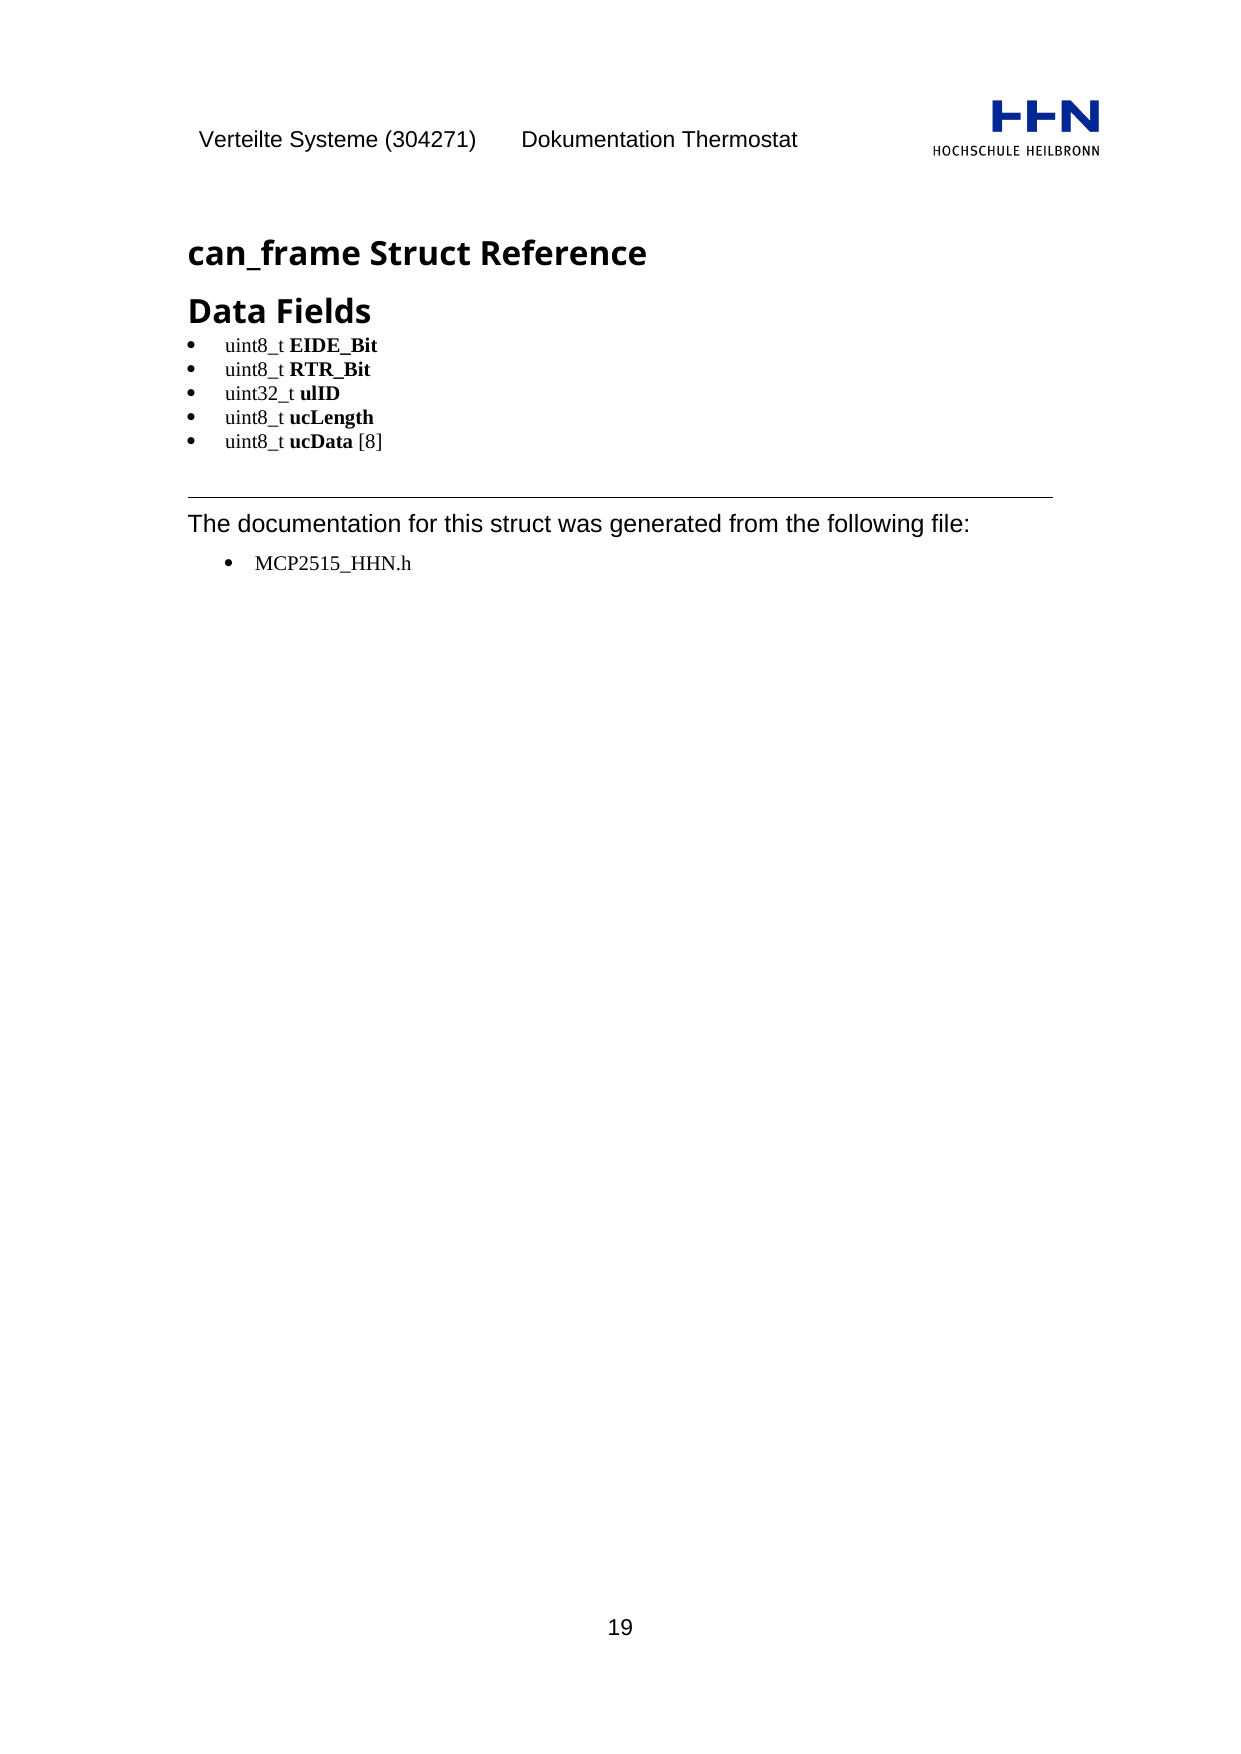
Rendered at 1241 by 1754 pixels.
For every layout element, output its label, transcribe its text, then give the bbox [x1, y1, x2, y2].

text The documentation for this struct was generated from the following file: [187, 509, 1053, 538]
subtitle Data Fields [187, 287, 1053, 333]
list uint8_t EIDE_Bit [187, 333, 1053, 357]
list uint8_t RTR_Bit [187, 357, 1053, 381]
picture [924, 91, 1103, 161]
list uint8_t ucLength [187, 405, 1053, 429]
subtitle can_frame Struct Reference [187, 229, 1053, 275]
list uint8_t ucData [8] [187, 429, 1053, 453]
list uint32_t ulID [187, 381, 1053, 405]
list MCP2515_HHN.h [225, 551, 1053, 575]
